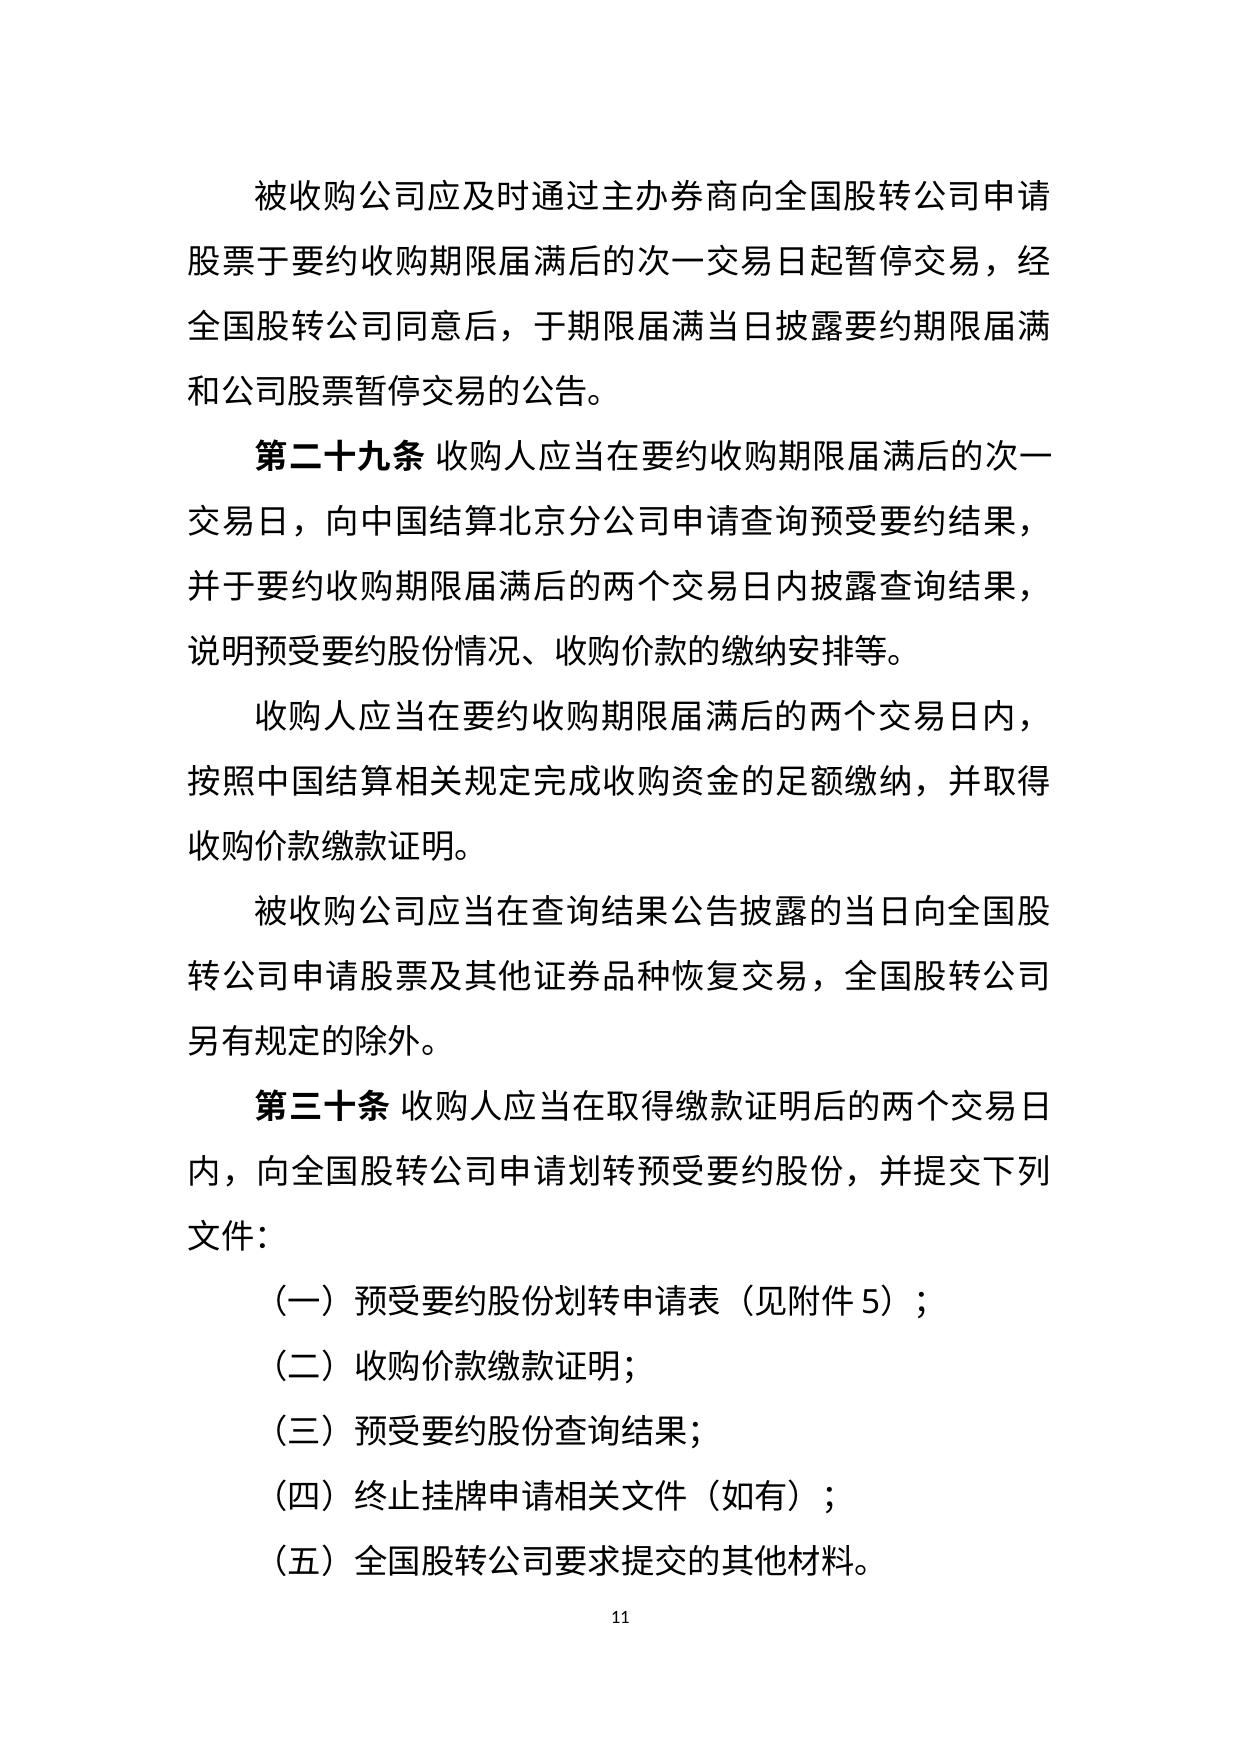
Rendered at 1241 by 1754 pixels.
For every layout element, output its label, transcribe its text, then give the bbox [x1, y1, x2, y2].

text （三）预受要约股份查询结果； [187, 1397, 1053, 1462]
text 收购人应当在要约收购期限届满后的两个交易日内，按照中国结算相关规定完成收购资金的足额缴纳，并取得收购价款缴款证明。 [187, 682, 1053, 877]
text （一）预受要约股份划转申请表（见附件5）； [187, 1267, 1053, 1332]
text 被收购公司应及时通过主办券商向全国股转公司申请股票于要约收购期限届满后的次一交易日起暂停交易，经全国股转公司同意后，于期限届满当日披露要约期限届满和公司股票暂停交易的公告。 [187, 162, 1053, 422]
text 第三十条 收购人应当在取得缴款证明后的两个交易日内，向全国股转公司申请划转预受要约股份，并提交下列文件： [187, 1072, 1053, 1267]
text 第二十九条 收购人应当在要约收购期限届满后的次一交易日，向中国结算北京分公司申请查询预受要约结果，并于要约收购期限届满后的两个交易日内披露查询结果，说明预受要约股份情况、收购价款的缴纳安排等。 [187, 422, 1053, 682]
text （四）终止挂牌申请相关文件（如有）； [187, 1462, 1053, 1527]
text 被收购公司应当在查询结果公告披露的当日向全国股转公司申请股票及其他证券品种恢复交易，全国股转公司另有规定的除外。 [187, 877, 1053, 1072]
text （二）收购价款缴款证明； [187, 1332, 1053, 1397]
text （五）全国股转公司要求提交的其他材料。 [187, 1527, 1053, 1592]
